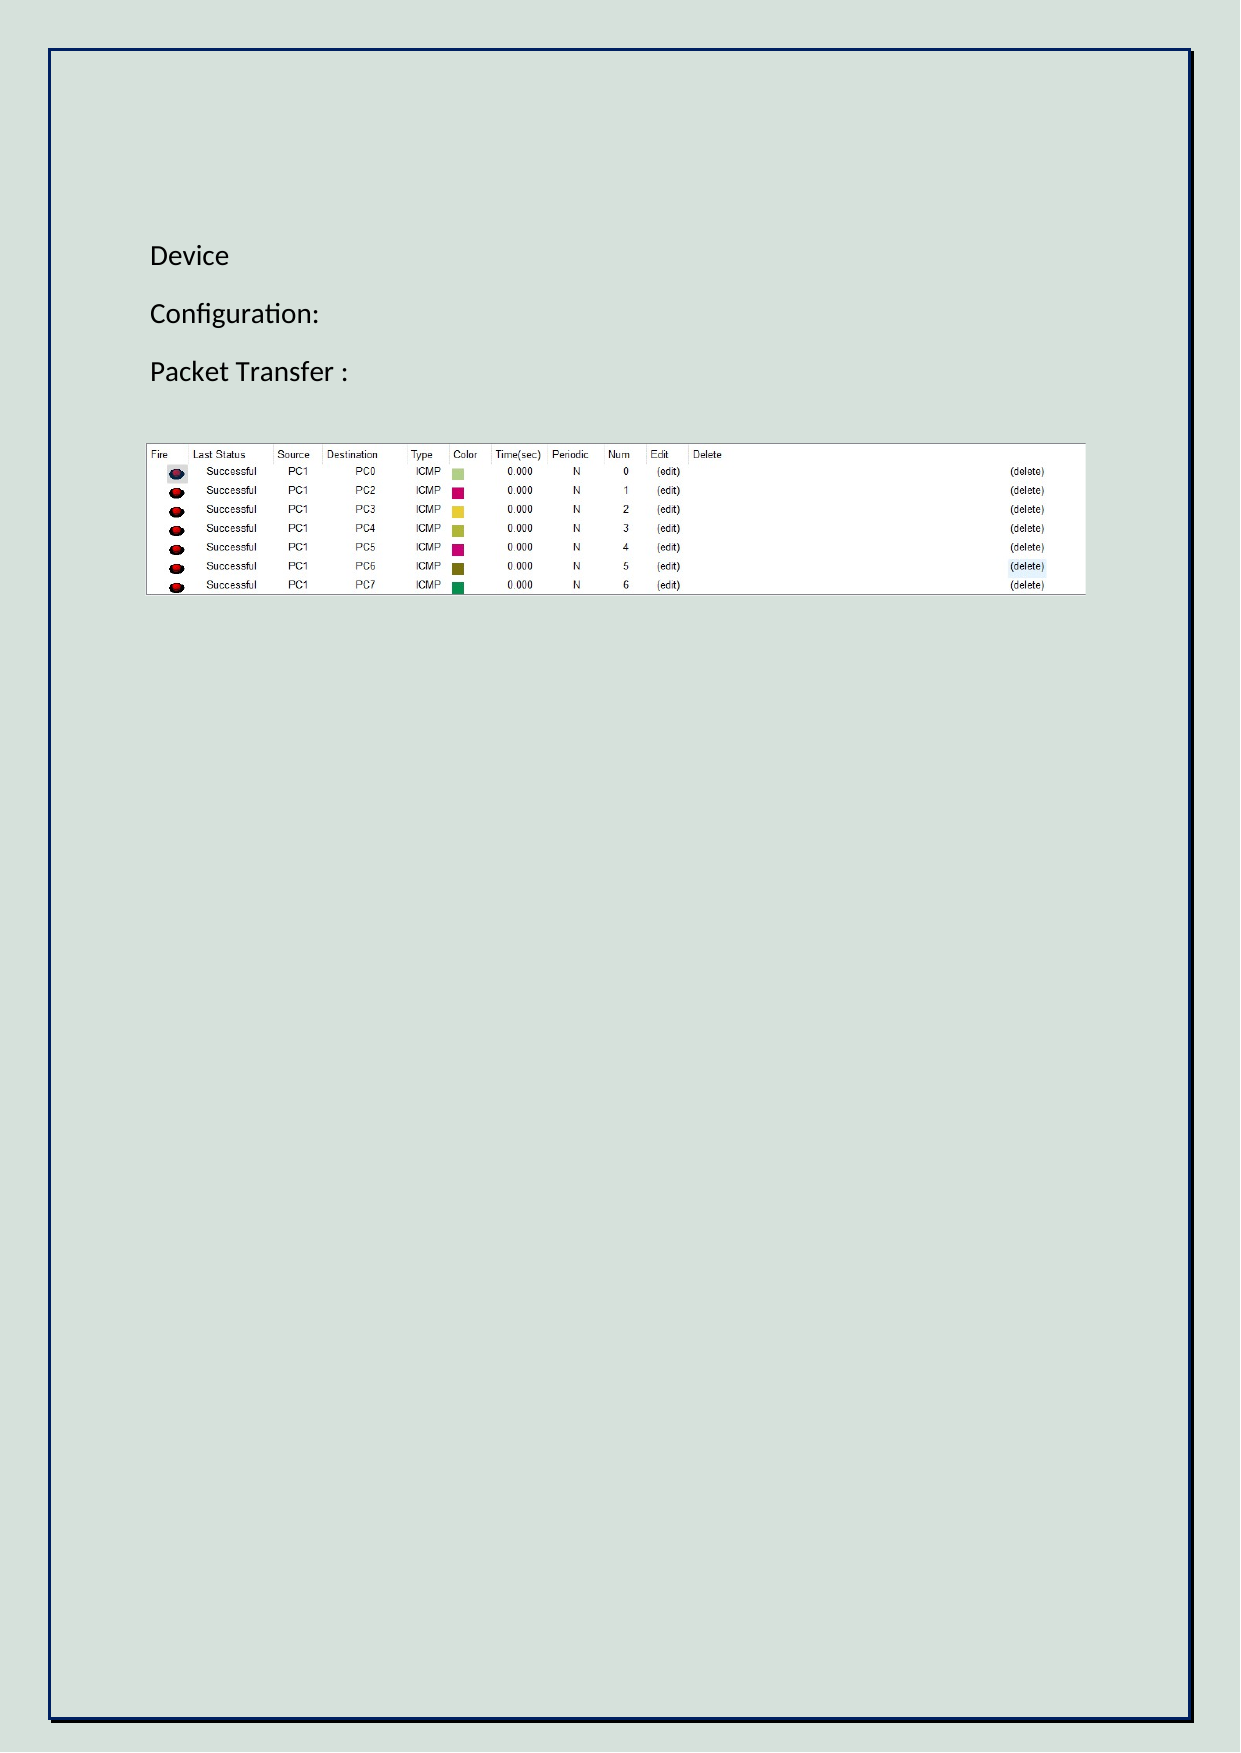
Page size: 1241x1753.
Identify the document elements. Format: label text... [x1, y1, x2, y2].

text Device Configuration: Packet Transfer : [150, 237, 372, 388]
picture [145, 443, 1086, 596]
